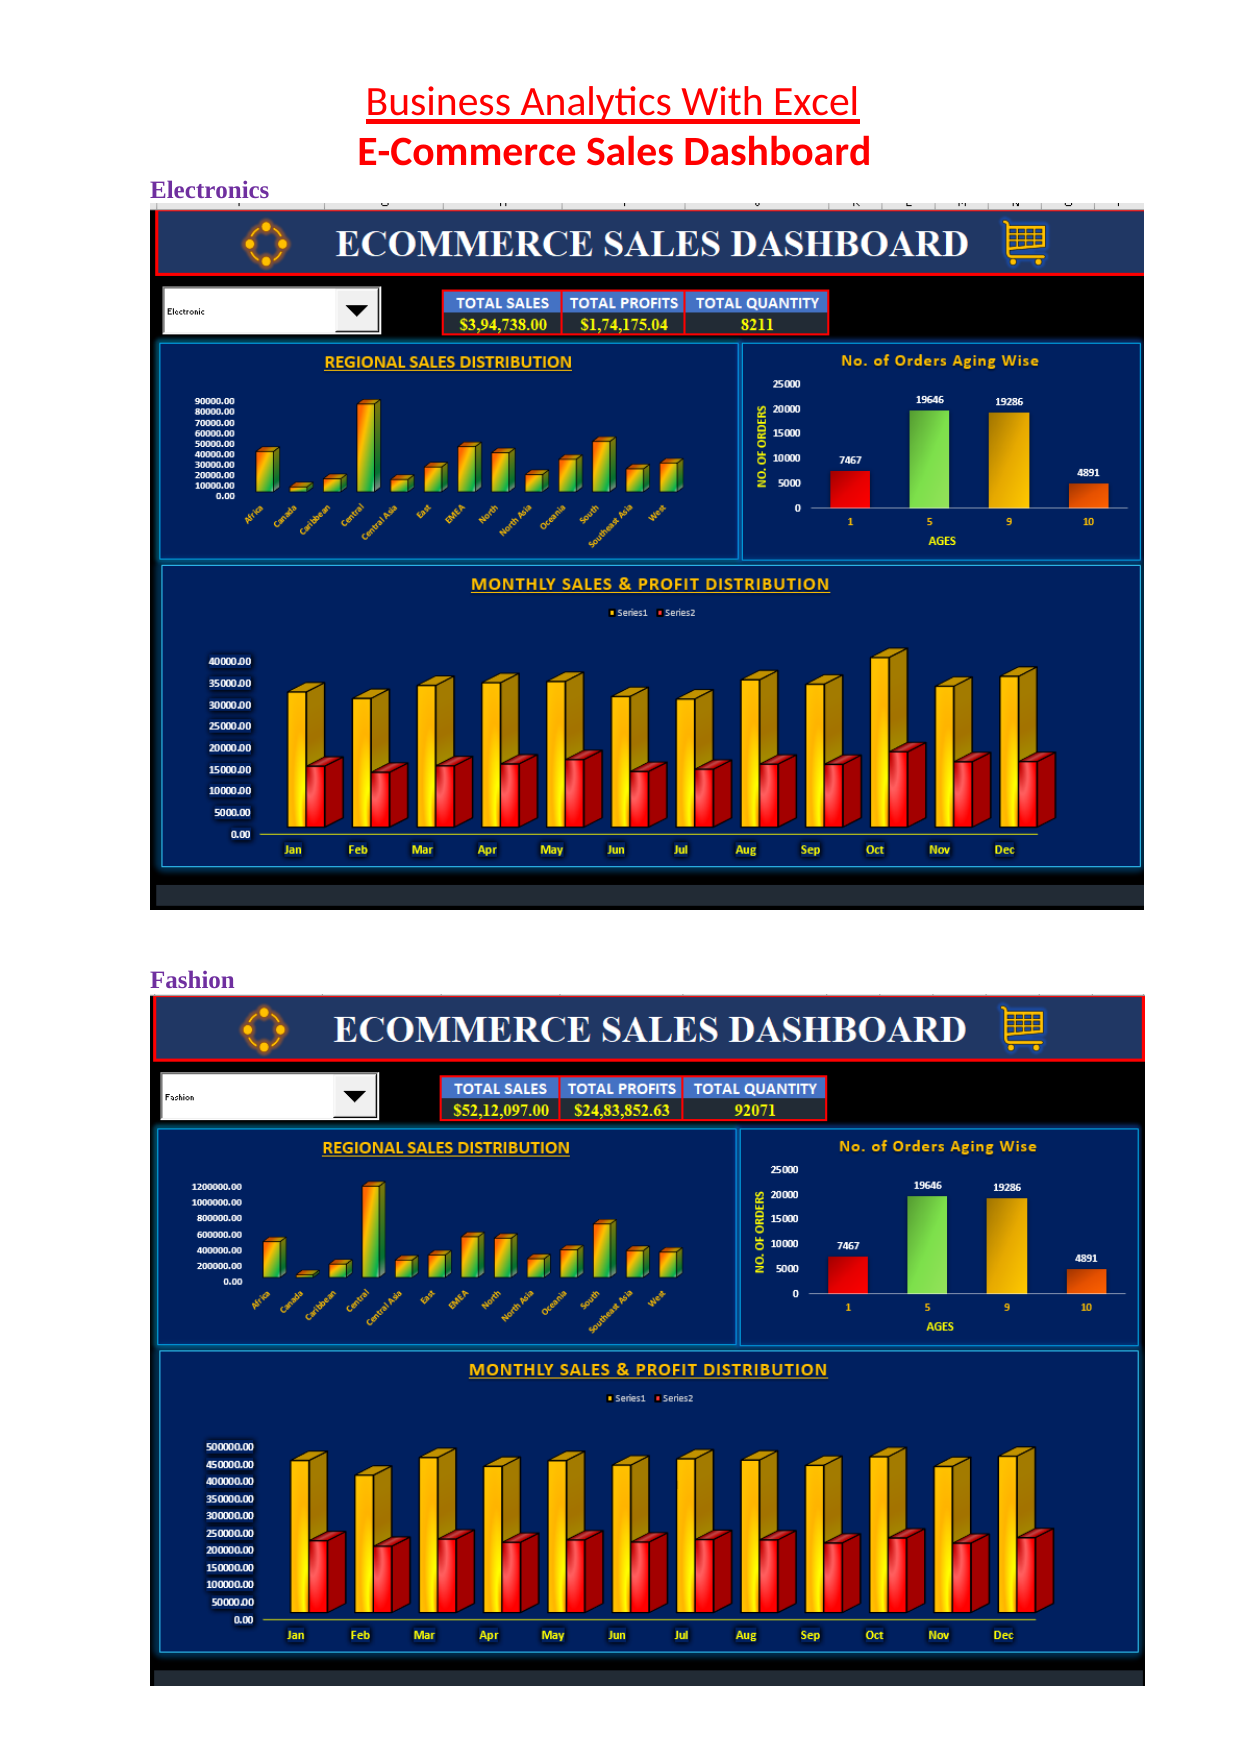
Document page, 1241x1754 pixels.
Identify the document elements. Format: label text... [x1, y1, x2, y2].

picture [150, 994, 1145, 1686]
picture [150, 203, 1144, 910]
text Fashion [150, 965, 1240, 994]
text Electronics [150, 175, 1240, 204]
